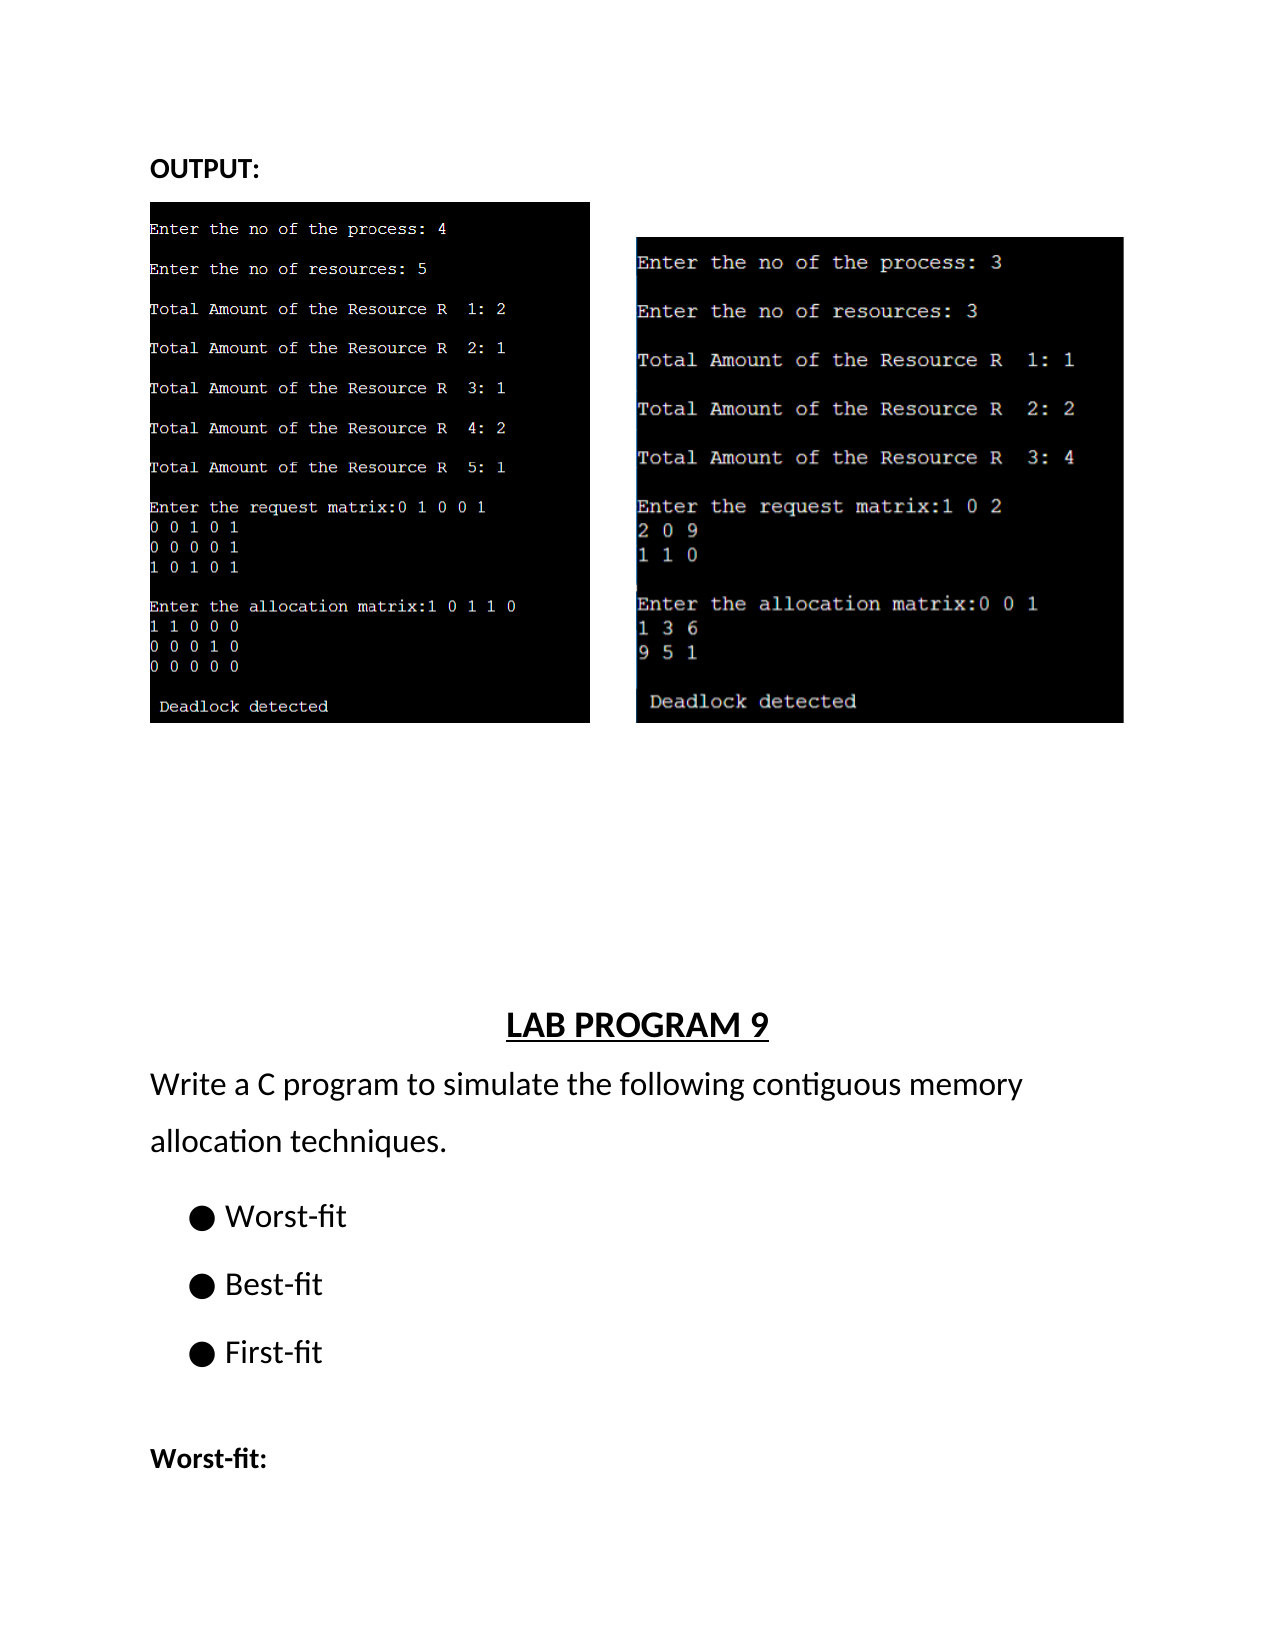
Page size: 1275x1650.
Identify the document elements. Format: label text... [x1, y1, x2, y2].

list First-fit [187, 1314, 1125, 1383]
text allocation techniques. [150, 1121, 1125, 1161]
picture [150, 202, 590, 723]
text OUTPUT: [150, 150, 1125, 186]
text Worst-fit: [150, 1440, 1125, 1476]
list Worst-fit [187, 1178, 1125, 1246]
list Best-fit [187, 1246, 1125, 1314]
text Write a C program to simulate the following contiguous memory [150, 1063, 1125, 1104]
text LAB PROGRAM 9 [150, 1001, 1125, 1046]
picture [636, 237, 1124, 723]
